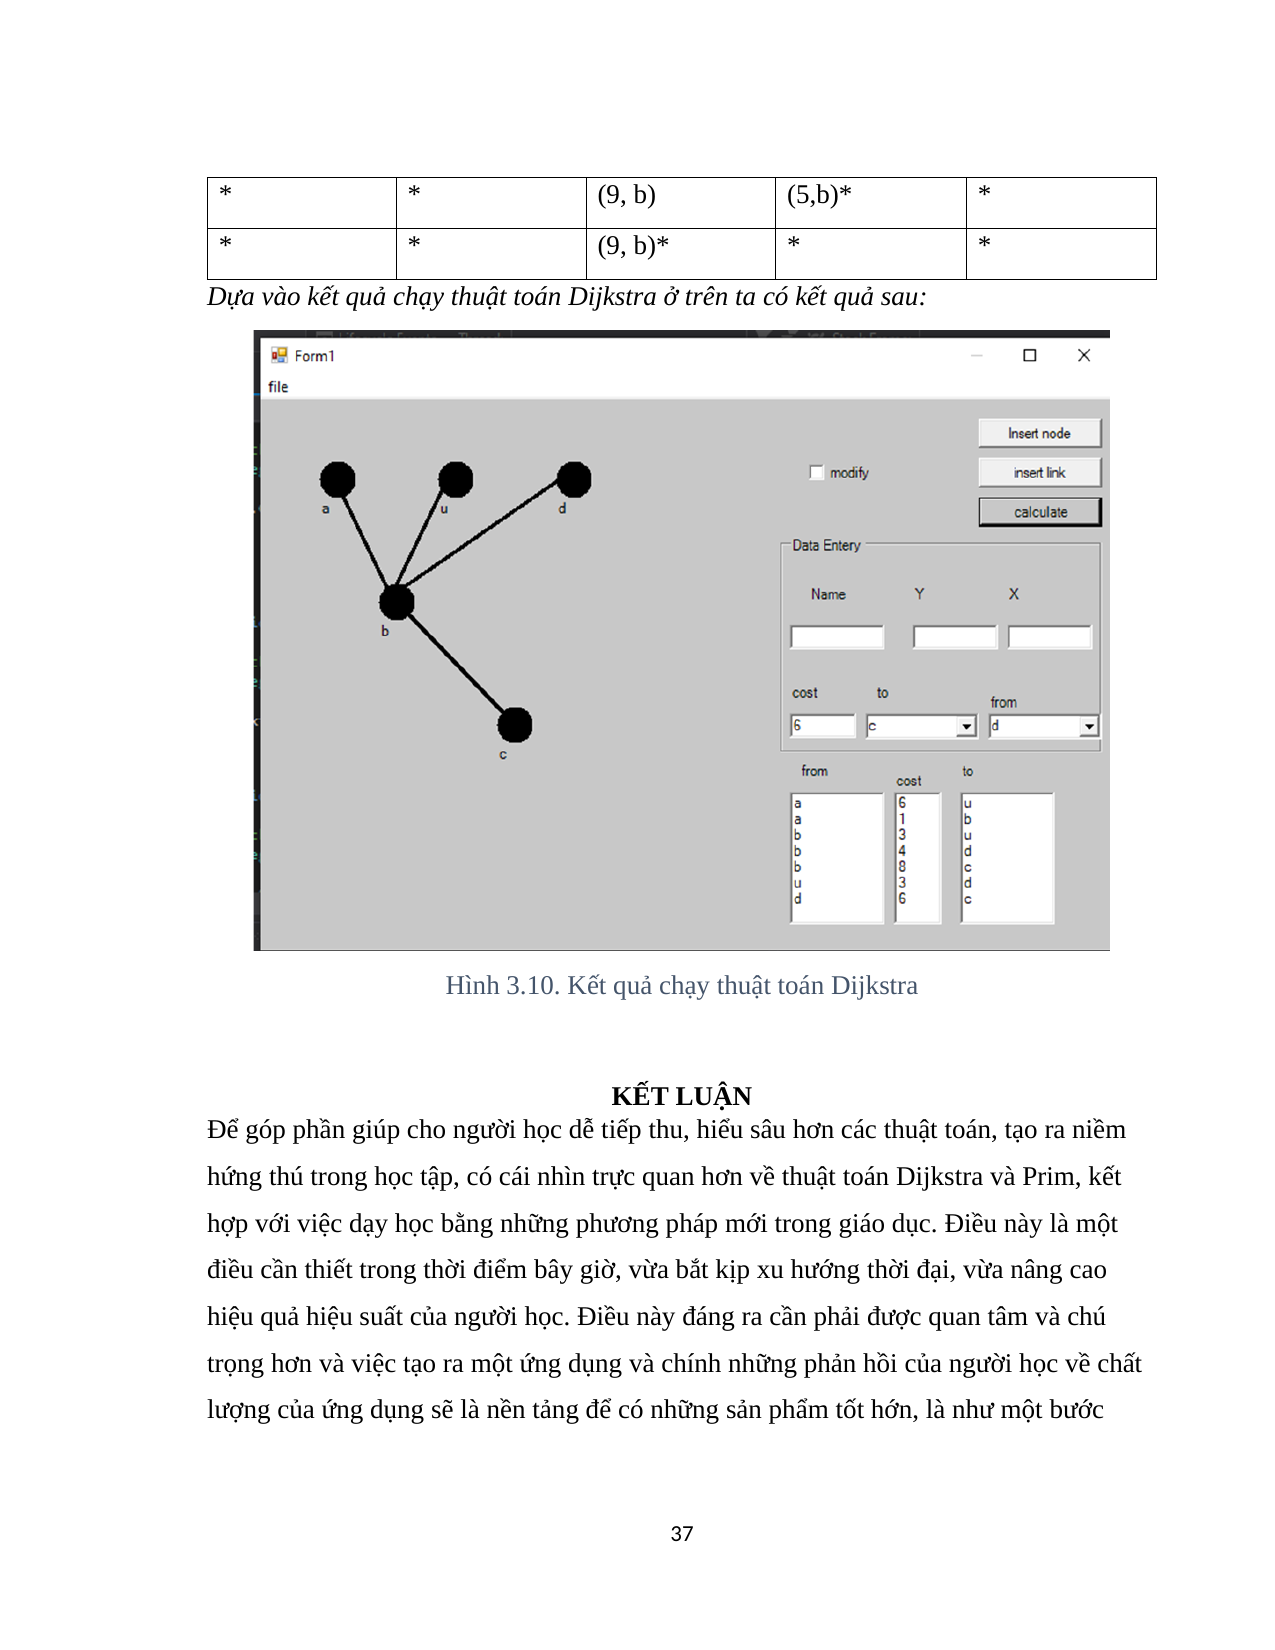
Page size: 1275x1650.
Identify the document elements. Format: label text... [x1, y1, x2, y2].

table_cell (9, b)* [587, 229, 775, 279]
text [207, 1113, 1157, 1425]
table_cell * [397, 178, 586, 228]
table_cell * [776, 229, 966, 279]
text Hình 3.10. Kết quả chạy thuật toán Dijkstra [207, 969, 1157, 1001]
subtitle KẾT LUẬN [207, 1080, 1157, 1111]
text Dựa vào kết quả chạy thuật toán Dijkstra ở trên ta có kết quả sau: [207, 280, 1157, 311]
table_cell * [967, 178, 1156, 228]
table_cell * [208, 178, 396, 228]
table_cell * [967, 229, 1156, 279]
table_cell * [397, 229, 586, 279]
picture [253, 330, 1110, 951]
table_cell (5,b)* [776, 178, 966, 228]
table_cell * [208, 229, 396, 279]
table_cell (9, b) [587, 178, 775, 228]
